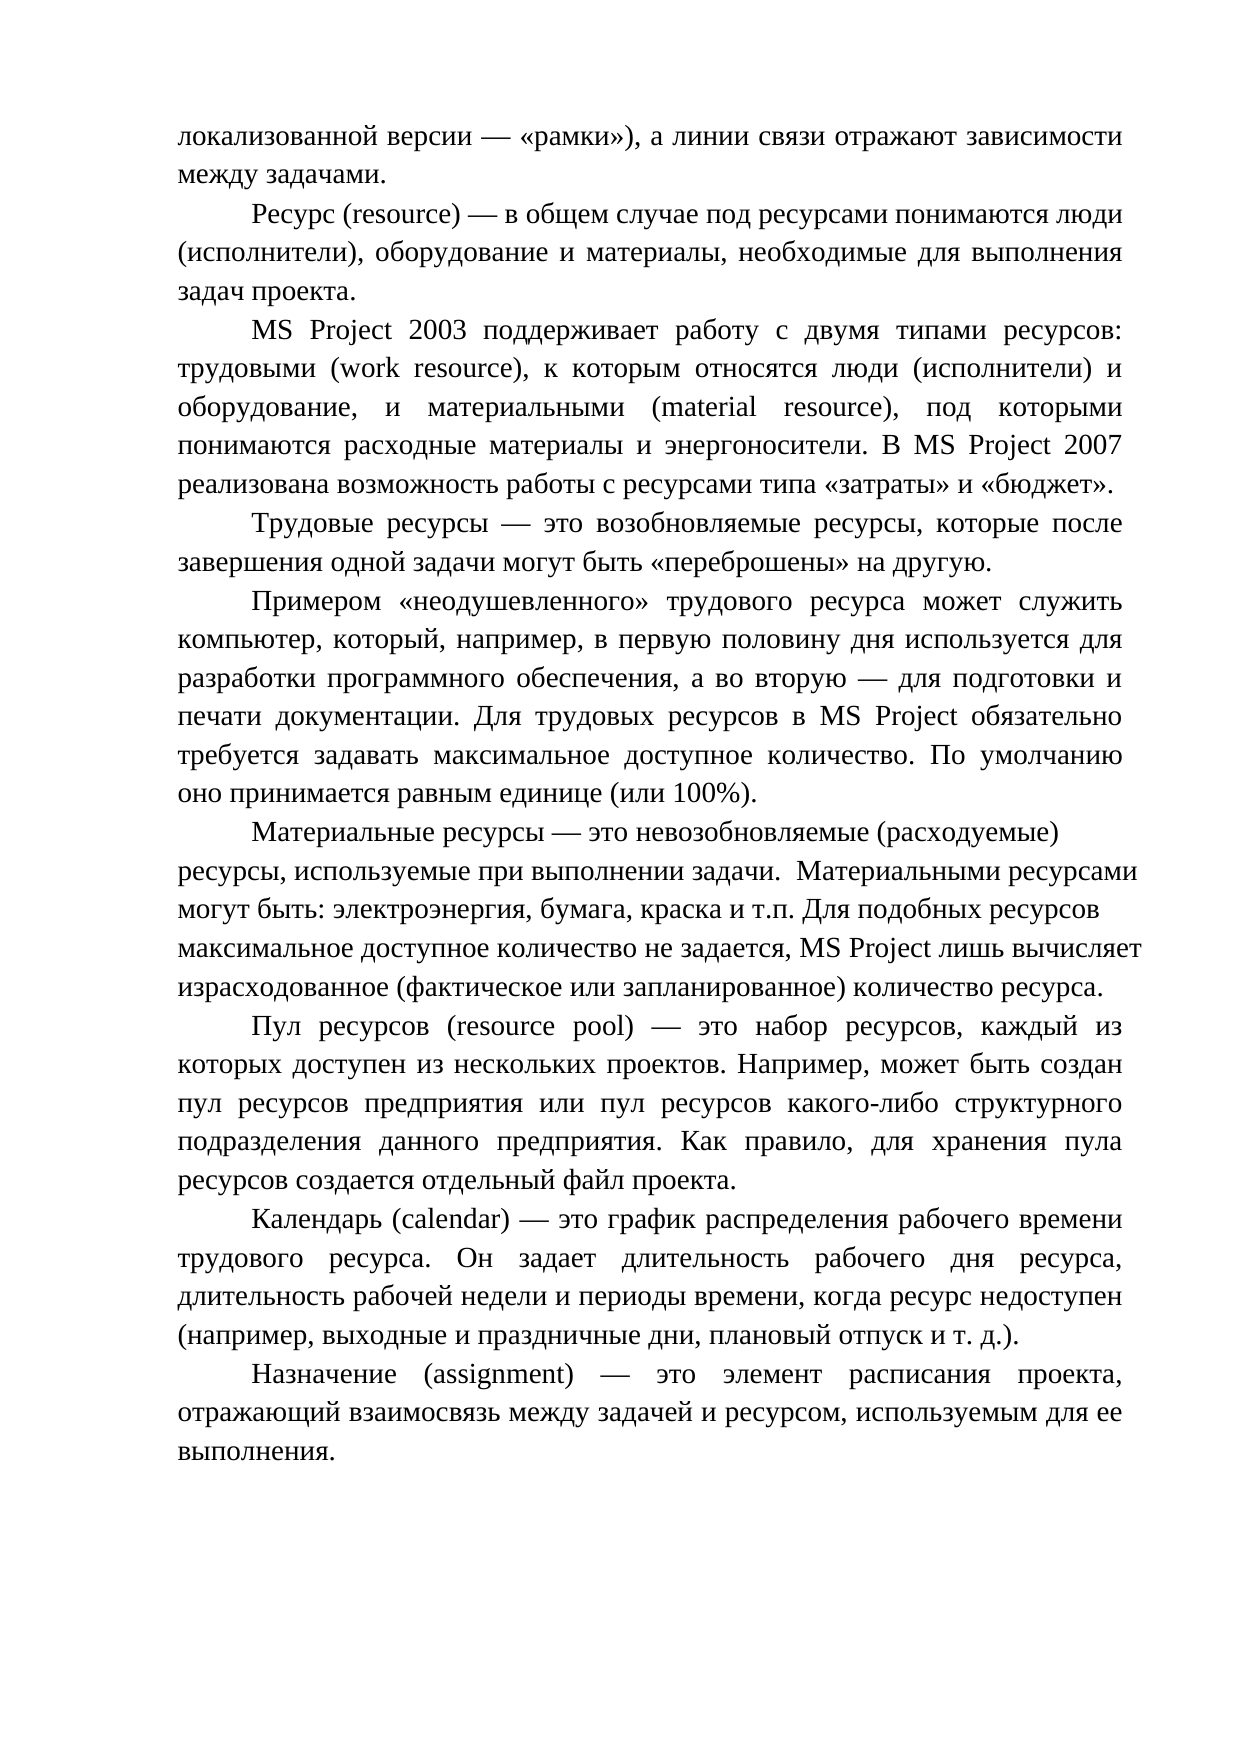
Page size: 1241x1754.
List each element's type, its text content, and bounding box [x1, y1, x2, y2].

text Трудовые ресурсы — это возобновляемые ресурсы, которые после завершения одной задачи могут быть «переброшены» на другую. [177, 505, 1123, 577]
text Ресурс (resource) — в общем случае под ресурсами понимаются люди (исполнители), оборудование и материалы, необходимые для выполнения задач проекта. [177, 196, 1123, 306]
text Материальные ресурсы — это невозобновляемые (расходуемые) ресурсы, используемые при выполнении задачи. Материальными ресурсами могут быть: электроэнергия, бумага, краска и т.п. Для подобных ресурсов максимальное доступное количество не задается, MS Project лишь вычисляет израсходованное (фактическое или запланированное) количество ресурса. [177, 814, 1152, 1002]
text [177, 118, 1123, 190]
text MS Project 2003 поддерживает работу с двумя типами ресурсов: трудовыми (work resource), к которым относятся люди (исполнители) и оборудование, и материальными (material resource), под которыми понимаются расходные материалы и энергоносители. В MS Project 2007 реализована возможность работы с ресурсами типа «затраты» и «бюджет». [177, 312, 1123, 499]
text Примером «неодушевленного» трудового ресурса может служить компьютер, который, например, в первую половину дня используется для разработки программного обеспечения, а во вторую — для подготовки и печати документации. Для трудовых ресурсов в MS Project обязательно требуется задавать максимальное доступное количество. По умолчанию оно принимается равным единице (или 100%). [177, 583, 1123, 809]
text Календарь (calendar) — это график распределения рабочего времени трудового ресурса. Он задает длительность рабочего дня ресурса, длительность рабочей недели и периоды времени, когда ресурс недоступен (например, выходные и праздничные дни, плановый отпуск и т. д.). [177, 1201, 1123, 1350]
text Пул ресурсов (resource pool) — это набор ресурсов, каждый из которых доступен из нескольких проектов. Например, может быть создан пул ресурсов предприятия или пул ресурсов какого-либо структурного подразделения данного предприятия. Как правило, для хранения пула ресурсов создается отдельный файл проекта. [177, 1008, 1123, 1196]
text Назначение (assignment) — это элемент расписания проекта, отражающий взаимосвязь между задачей и ресурсом, используемым для ее выполнения. [177, 1356, 1123, 1466]
